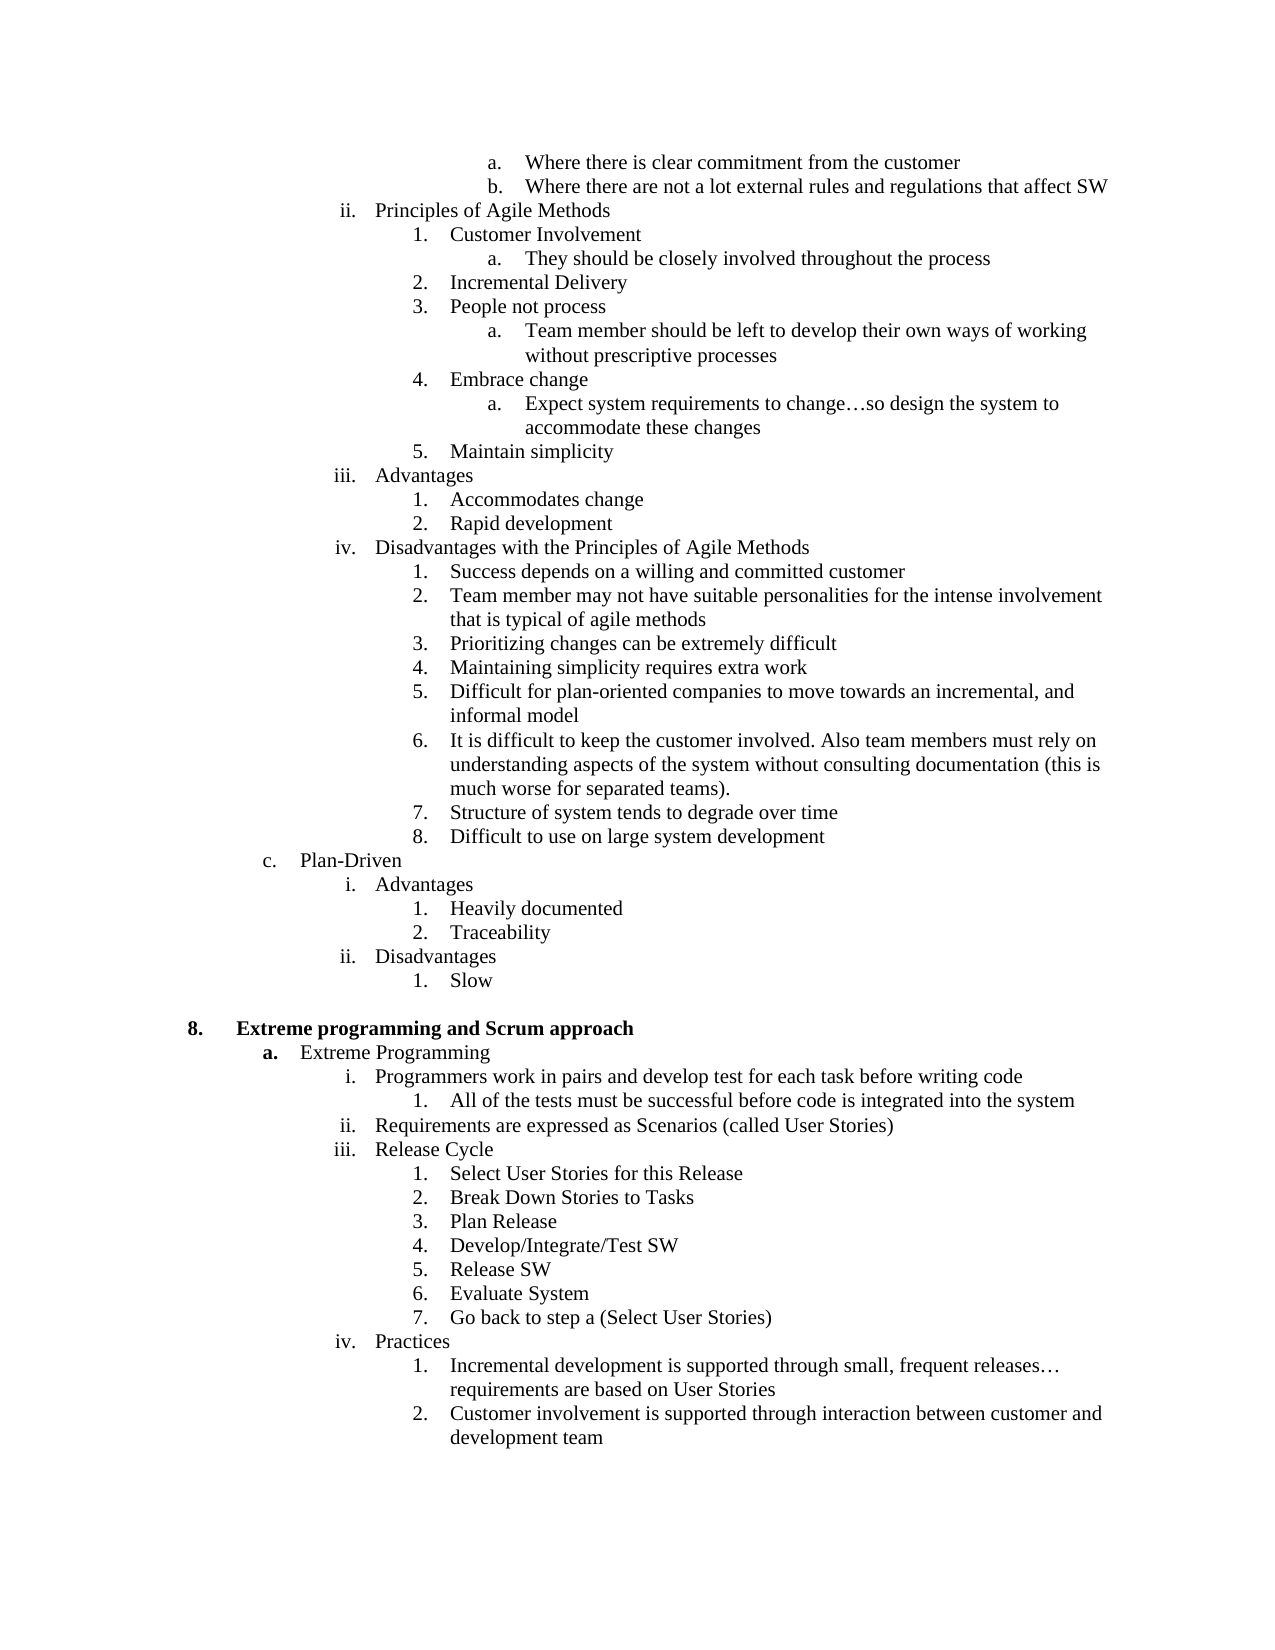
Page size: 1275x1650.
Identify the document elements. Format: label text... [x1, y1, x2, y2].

list Incremental Delivery [412, 270, 1125, 294]
list Difficult to use on large system development [412, 824, 1125, 848]
list Embrace change [412, 367, 1125, 391]
list Requirements are expressed as Scenarios (called User Stories) [356, 1112, 1125, 1137]
list Incremental development is supported through small, frequent releases…requirements are based on User Stories [412, 1353, 1125, 1401]
list Maintaining simplicity requires extra work [412, 655, 1125, 679]
list Disadvantages with the Principles of Agile Methods [356, 535, 1125, 559]
list Slow [412, 968, 1125, 992]
list Traceability [412, 920, 1125, 944]
list All of the tests must be successful before code is integrated into the system [412, 1088, 1125, 1112]
list Extreme Programming [262, 1040, 1125, 1064]
list Select User Stories for this Release [412, 1161, 1125, 1185]
list Release SW [412, 1257, 1125, 1281]
list Heavily documented [412, 896, 1125, 920]
list Plan-Driven [262, 848, 1125, 872]
list Customer involvement is supported through interaction between customer and development team [412, 1401, 1125, 1449]
list Team member may not have suitable personalities for the intense involvement that is typical of agile methods [412, 583, 1125, 631]
list Advantages [356, 463, 1125, 487]
list Success depends on a willing and committed customer [412, 559, 1125, 583]
list Release Cycle [356, 1137, 1125, 1161]
list Programmers work in pairs and develop test for each task before writing code [356, 1064, 1125, 1088]
list Structure of system tends to degrade over time [412, 800, 1125, 824]
list Break Down Stories to Tasks [412, 1185, 1125, 1209]
list People not process [412, 294, 1125, 318]
list Disadvantages [356, 944, 1125, 968]
list Plan Release [412, 1209, 1125, 1233]
list Maintain simplicity [412, 439, 1125, 463]
list Principles of Agile Methods [356, 198, 1125, 222]
list Evaluate System [412, 1281, 1125, 1305]
list Expect system requirements to change…so design the system to accommodate these changes [487, 391, 1125, 439]
list Customer Involvement [412, 222, 1125, 246]
list Practices [356, 1329, 1125, 1353]
list Difficult for plan-oriented companies to move towards an incremental, and informal model [412, 679, 1125, 727]
list Advantages [356, 872, 1125, 896]
list Team member should be left to develop their own ways of working without prescriptive processes [487, 318, 1125, 367]
list It is difficult to keep the customer involved. Also team members must rely on understanding aspects of the system without consulting documentation (this is much worse for separated teams). [412, 727, 1125, 800]
list Rapid development [412, 511, 1125, 535]
list Where there is clear commitment from the customer [487, 150, 1125, 174]
list Accommodates change [412, 487, 1125, 511]
list Where there are not a lot external rules and regulations that affect SW [487, 174, 1125, 198]
list They should be closely involved throughout the process [487, 246, 1125, 270]
list Prioritizing changes can be extremely difficult [412, 631, 1125, 655]
list Go back to step a (Select User Stories) [412, 1305, 1125, 1329]
list Develop/Integrate/Test SW [412, 1233, 1125, 1257]
list Extreme programming and Scrum approach [187, 1016, 1125, 1040]
